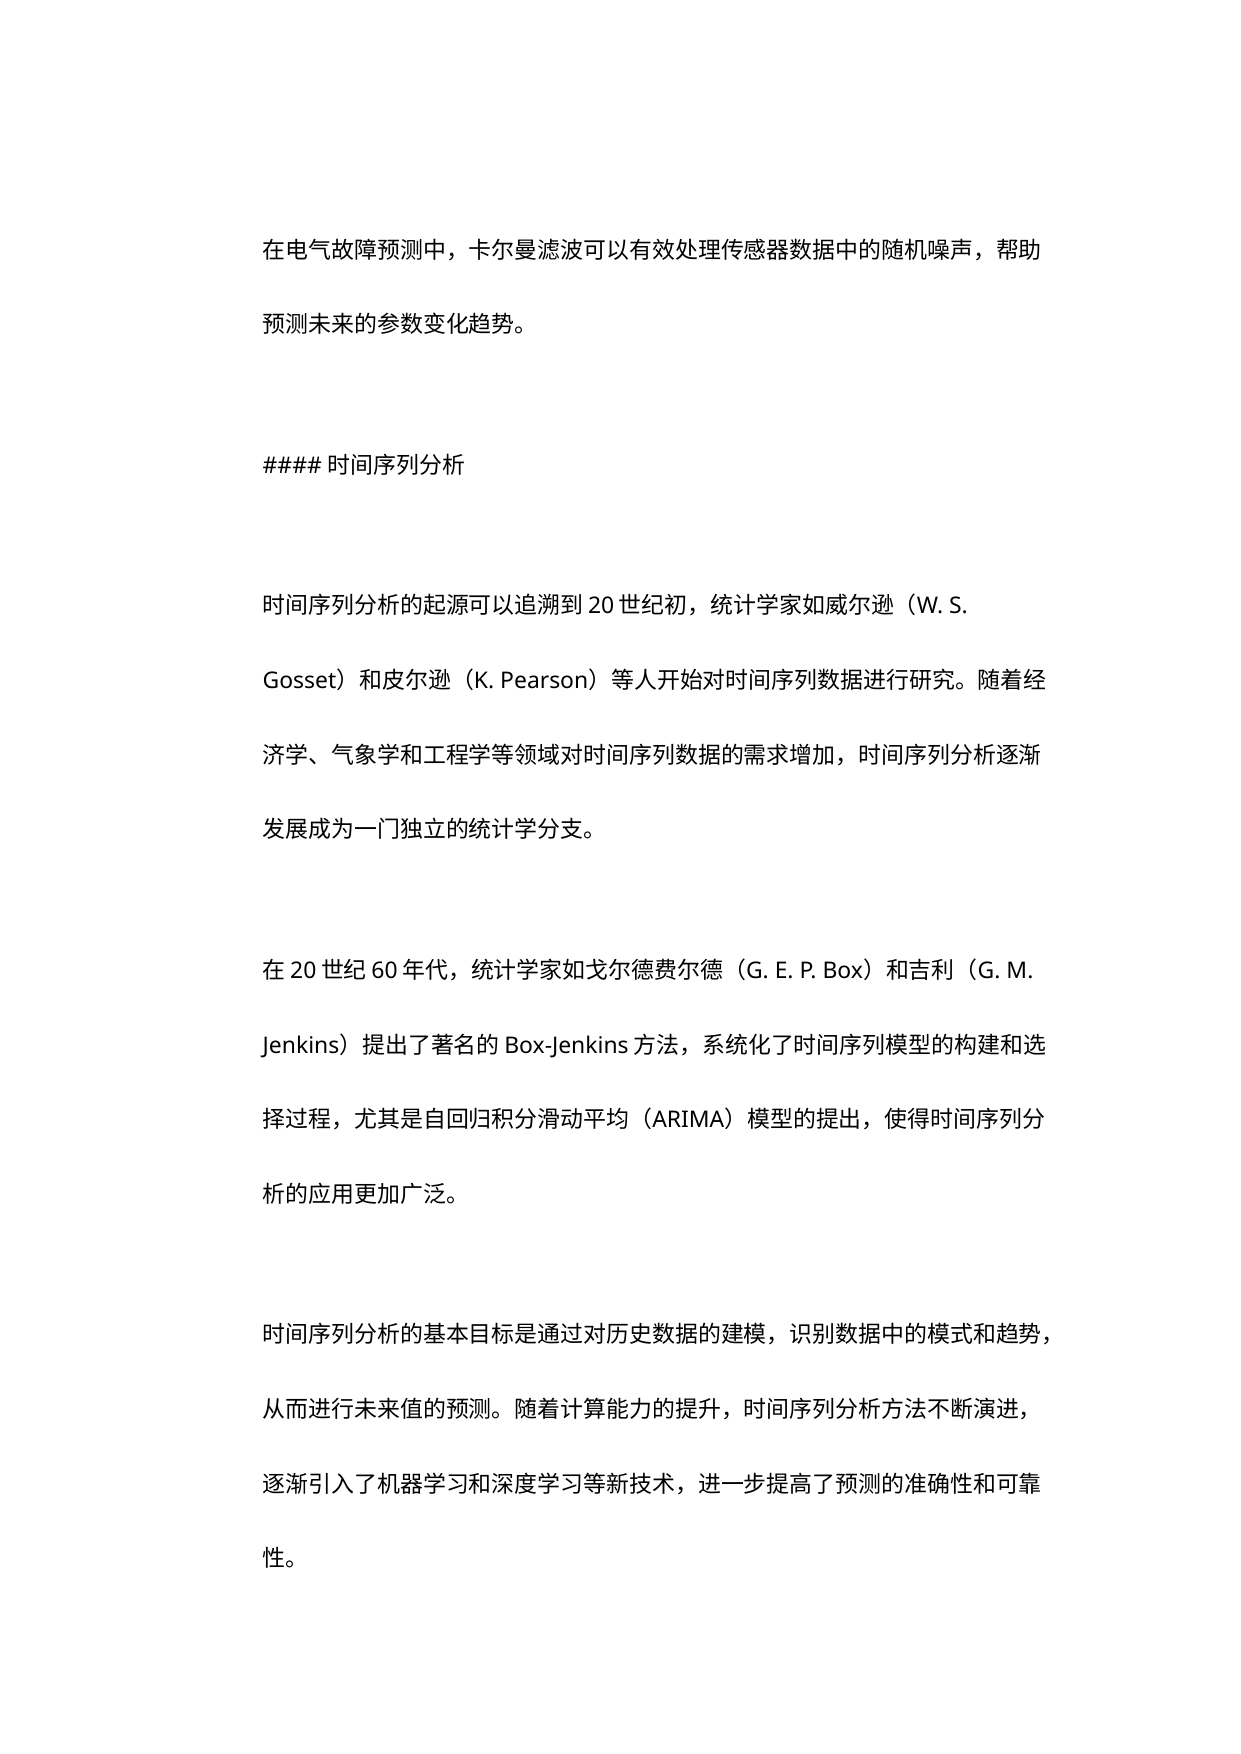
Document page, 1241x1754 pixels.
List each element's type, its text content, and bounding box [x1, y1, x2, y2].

text #### 时间序列分析 [262, 431, 1053, 496]
text 在20世纪60年代，统计学家如戈尔德费尔德（G. E. P. Box）和吉利（G. M. Jenkins）提出了著名的Box-Jenkins方法，系统化了时间序列模型的构建和选择过程，尤其是自回归积分滑动平均（ARIMA）模型的提出，使得时间序列分析的应用更加广泛。 [262, 936, 1053, 1225]
text 时间序列分析的基本目标是通过对历史数据的建模，识别数据中的模式和趋势，从而进行未来值的预测。随着计算能力的提升，时间序列分析方法不断演进，逐渐引入了机器学习和深度学习等新技术，进一步提高了预测的准确性和可靠性。 [262, 1300, 1053, 1589]
text 时间序列分析的起源可以追溯到20世纪初，统计学家如威尔逊（W. S. Gosset）和皮尔逊（K. Pearson）等人开始对时间序列数据进行研究。随着经济学、气象学和工程学等领域对时间序列数据的需求增加，时间序列分析逐渐发展成为一门独立的统计学分支。 [262, 571, 1053, 861]
text 在电气故障预测中，卡尔曼滤波可以有效处理传感器数据中的随机噪声，帮助预测未来的参数变化趋势。 [262, 216, 1053, 356]
